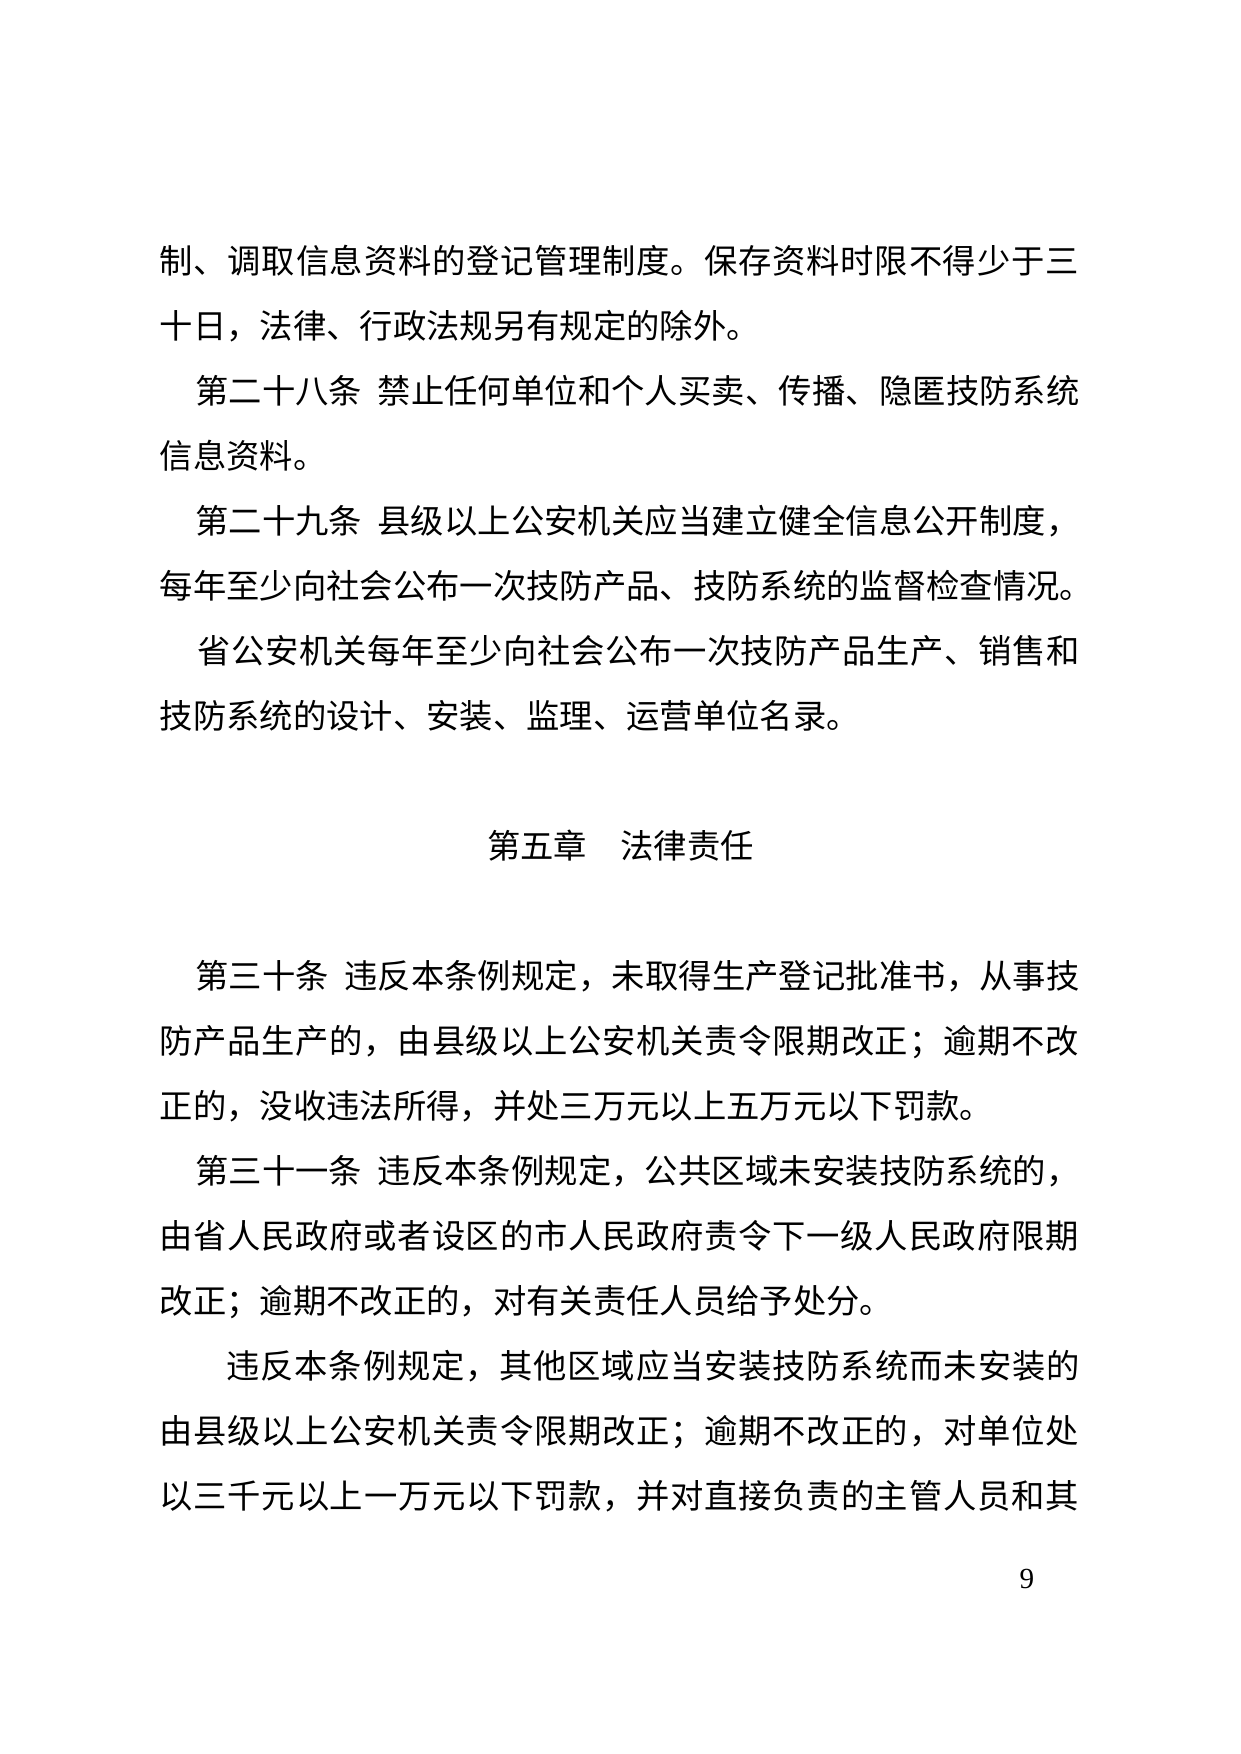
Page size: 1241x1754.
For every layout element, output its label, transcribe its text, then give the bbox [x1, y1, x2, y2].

text 省公安机关每年至少向社会公布一次技防产品生产、销售和技防系统的设计、安装、监理、运营单位名录。 [159, 617, 1081, 747]
text 第二十八条 禁止任何单位和个人买卖、传播、隐匿技防系统信息资料。 [159, 357, 1081, 487]
text 第三十一条 违反本条例规定，公共区域未安装技防系统的，由省人民政府或者设区的市人民政府责令下一级人民政府限期改正；逾期不改正的，对有关责任人员给予处分。 [159, 1137, 1081, 1332]
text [159, 227, 1081, 357]
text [159, 1332, 1081, 1527]
text 第三十条 违反本条例规定，未取得生产登记批准书，从事技防产品生产的，由县级以上公安机关责令限期改正；逾期不改正的，没收违法所得，并处三万元以上五万元以下罚款。 [159, 942, 1081, 1137]
text 第二十九条 县级以上公安机关应当建立健全信息公开制度，每年至少向社会公布一次技防产品、技防系统的监督检查情况。 [159, 487, 1081, 617]
text 第五章 法律责任 [159, 812, 1081, 877]
